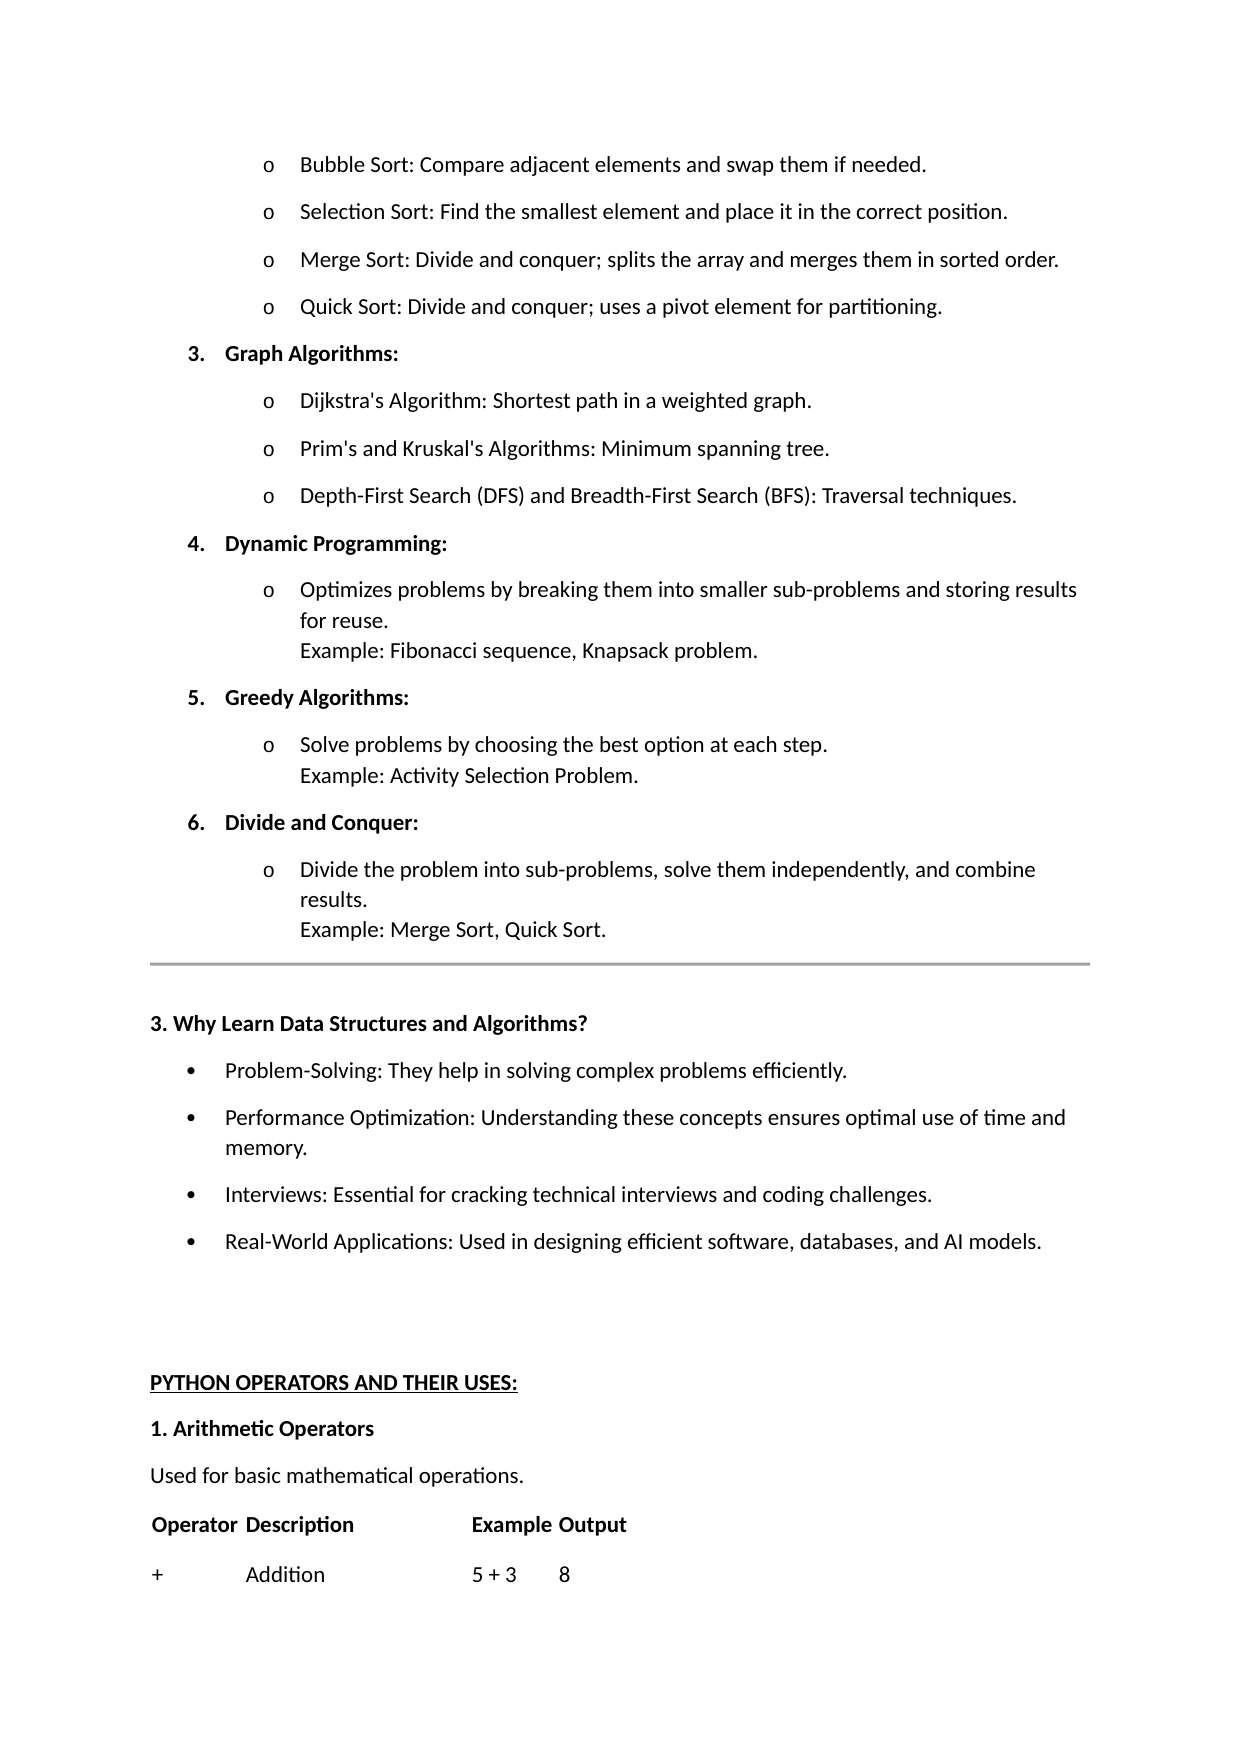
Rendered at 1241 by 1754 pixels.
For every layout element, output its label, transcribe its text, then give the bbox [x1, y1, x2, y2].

list Depth-First Search (DFS) and Breadth-First Search (BFS): Traversal techniques. [262, 481, 1090, 510]
list Interviews: Essential for cracking technical interviews and coding challenges. [187, 1180, 1090, 1208]
table_header Example [470, 1508, 557, 1558]
text PYTHON OPERATORS AND THEIR USES: [150, 1368, 1090, 1396]
table_header Description [244, 1508, 470, 1558]
text 3. Why Learn Data Structures and Algorithms? [150, 1009, 1090, 1037]
list Dijkstra's Algorithm: Shortest path in a weighted graph. [262, 386, 1090, 415]
list Optimizes problems by breaking them into smaller sub-problems and storing results for reuse. Example: Fibonacci sequence, Knapsack problem. [262, 576, 1090, 664]
list Solve problems by choosing the best option at each step. Example: Activity Selection Problem. [262, 730, 1090, 789]
text 1. Arithmetic Operators [150, 1414, 1090, 1443]
list Bubble Sort: Compare adjacent elements and swap them if needed. [262, 150, 1090, 178]
table_cell 5 + 3 [470, 1558, 557, 1589]
list Divide the problem into sub-problems, solve them independently, and combine results. Example: Merge Sort, Quick Sort. [262, 855, 1090, 944]
list Performance Optimization: Understanding these concepts ensures optimal use of time and memory. [187, 1103, 1090, 1161]
list Divide and Conquer: [187, 808, 1090, 836]
list Prim's and Kruskal's Algorithms: Minimum spanning tree. [262, 434, 1090, 462]
table_cell + [150, 1558, 244, 1589]
table_cell 8 [557, 1558, 633, 1589]
list Graph Algorithms: [187, 339, 1090, 368]
list Selection Sort: Find the smallest element and place it in the correct position. [262, 197, 1090, 226]
table_header Operator [150, 1508, 244, 1558]
table_header Output [557, 1508, 633, 1558]
list Problem-Solving: They help in solving complex problems efficiently. [187, 1056, 1090, 1084]
list Dynamic Programming: [187, 529, 1090, 557]
text Used for basic mathematical operations. [150, 1461, 1090, 1489]
table_cell Addition [244, 1558, 470, 1589]
list Quick Sort: Divide and conquer; uses a pivot element for partitioning. [262, 292, 1090, 321]
list Greedy Algorithms: [187, 683, 1090, 711]
list Real-World Applications: Used in designing efficient software, databases, and AI models. [187, 1227, 1090, 1255]
list Merge Sort: Divide and conquer; splits the array and merges them in sorted order. [262, 245, 1090, 273]
